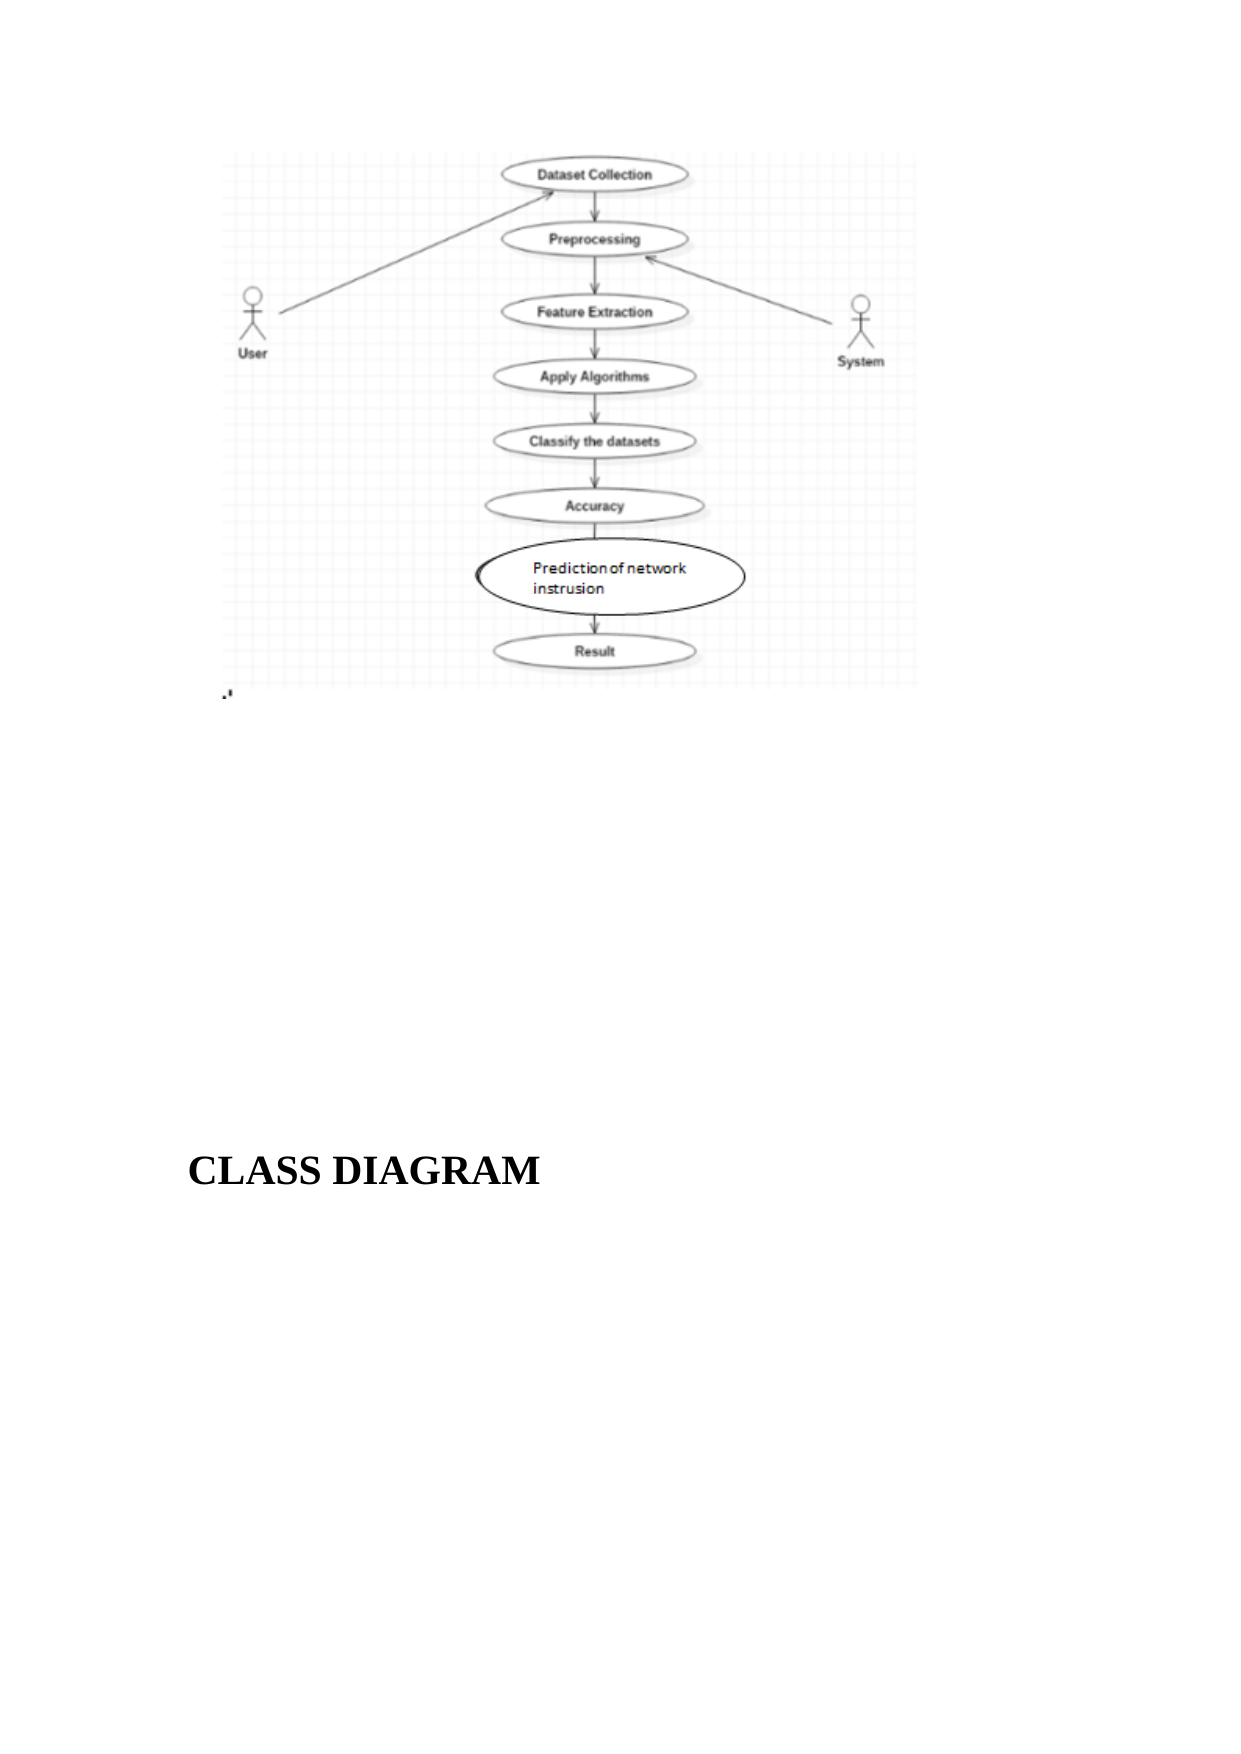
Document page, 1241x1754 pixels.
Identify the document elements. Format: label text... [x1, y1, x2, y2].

picture [192, 150, 1021, 699]
text CLASS DIAGRAM [187, 1146, 1053, 1193]
